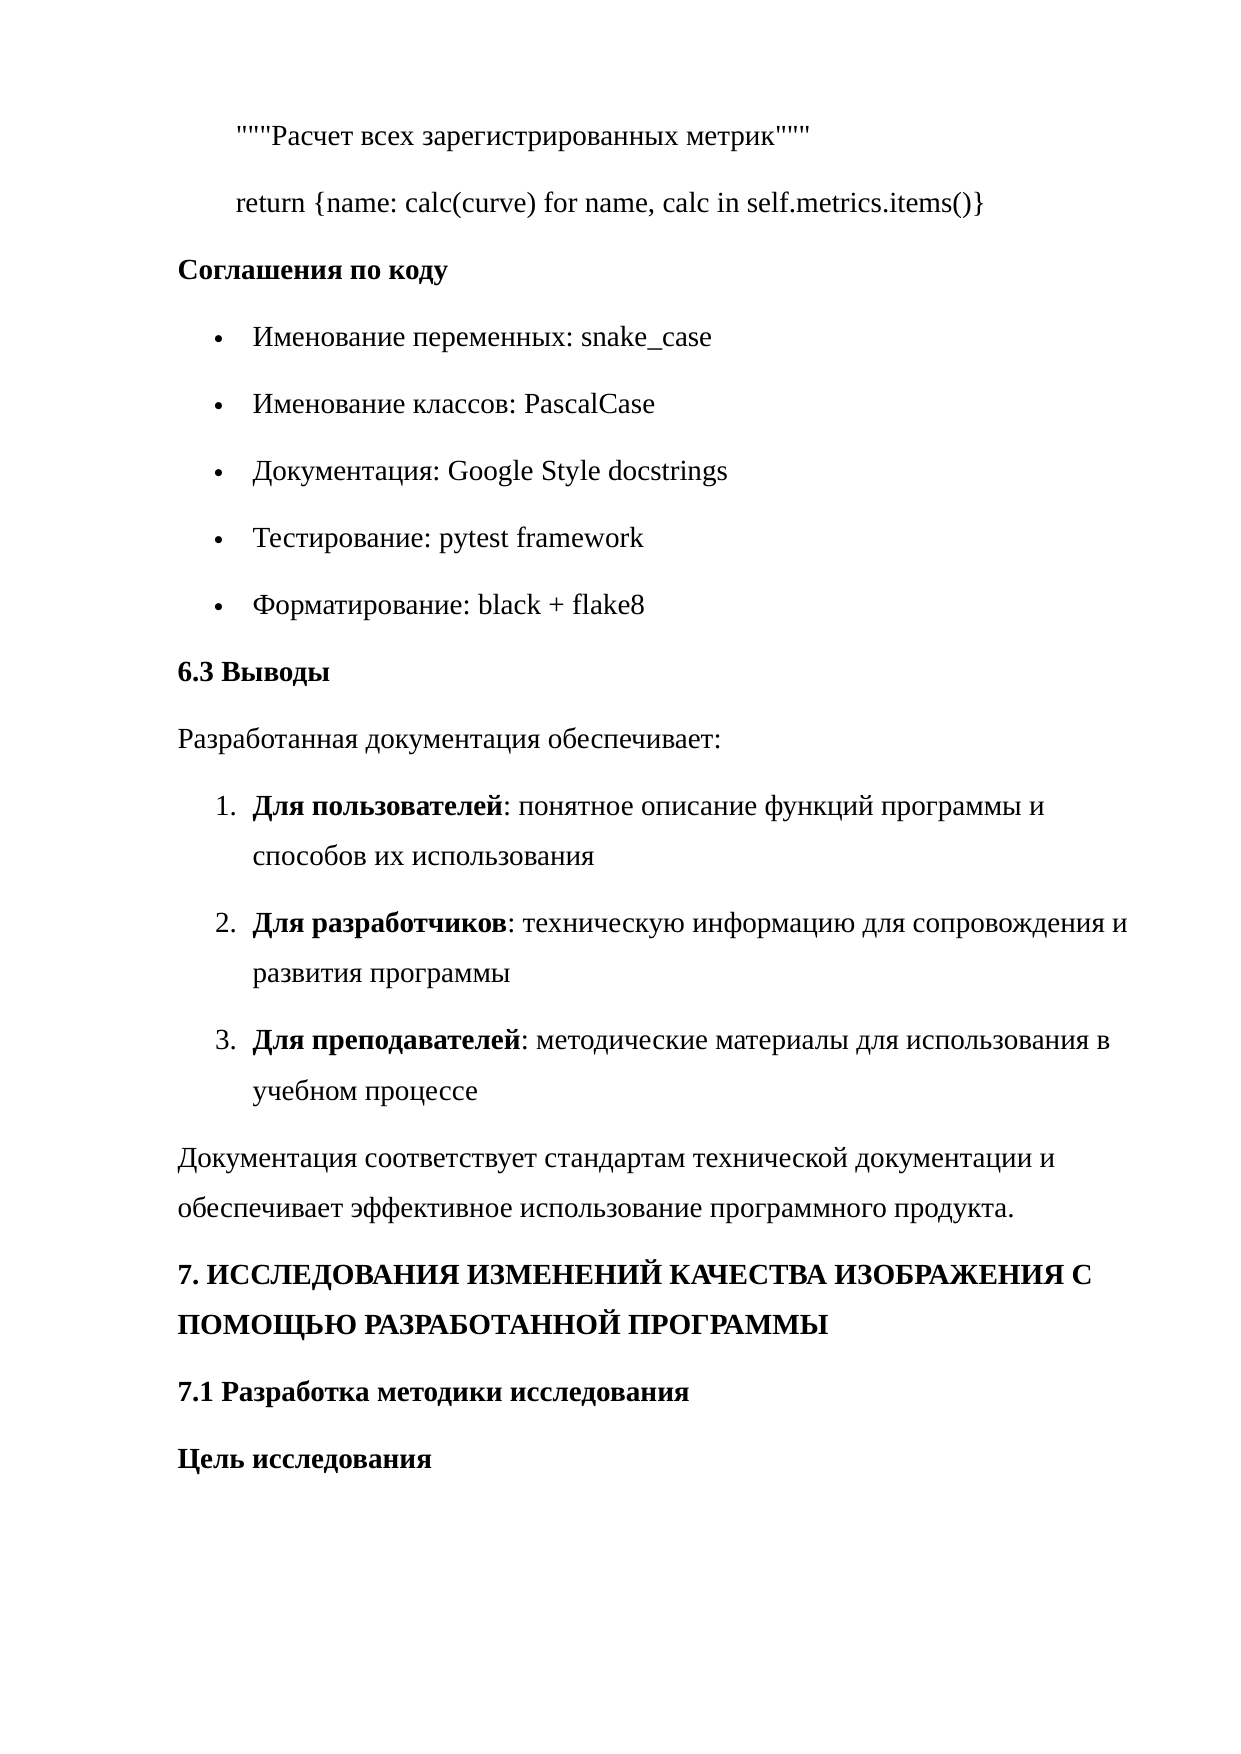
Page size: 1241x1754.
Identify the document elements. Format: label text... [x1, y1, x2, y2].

list Тестирование: pytest framework [215, 520, 1152, 553]
list Для преподавателей: методические материалы для использования в учебном процессе [215, 1022, 1152, 1106]
text Цель исследования [177, 1441, 1152, 1475]
text Соглашения по коду [177, 252, 1152, 286]
list Для разработчиков: техническую информацию для сопровождения и развития программы [215, 905, 1152, 989]
text Документация соответствует стандартам технической документации и обеспечивает эффективное использование программного продукта. [177, 1140, 1152, 1224]
text 6.3 Выводы [177, 654, 1152, 687]
text 7.1 Разработка методики исследования [177, 1374, 1152, 1408]
text Разработанная документация обеспечивает: [177, 721, 1152, 754]
list Документация: Google Style docstrings [215, 453, 1152, 487]
text return {name: calc(curve) for name, calc in self.metrics.items()} [177, 185, 1152, 219]
text """Расчет всех зарегистрированных метрик""" [177, 118, 1152, 152]
text 7. ИССЛЕДОВАНИЯ ИЗМЕНЕНИЙ КАЧЕСТВА ИЗОБРАЖЕНИЯ С ПОМОЩЬЮ РАЗРАБОТАННОЙ ПРОГРАММЫ [177, 1257, 1152, 1341]
list Именование классов: PascalCase [215, 386, 1152, 419]
list Для пользователей: понятное описание функций программы и способов их использования [215, 788, 1152, 872]
list Именование переменных: snake_case [215, 319, 1152, 353]
list Форматирование: black + flake8 [215, 587, 1152, 621]
